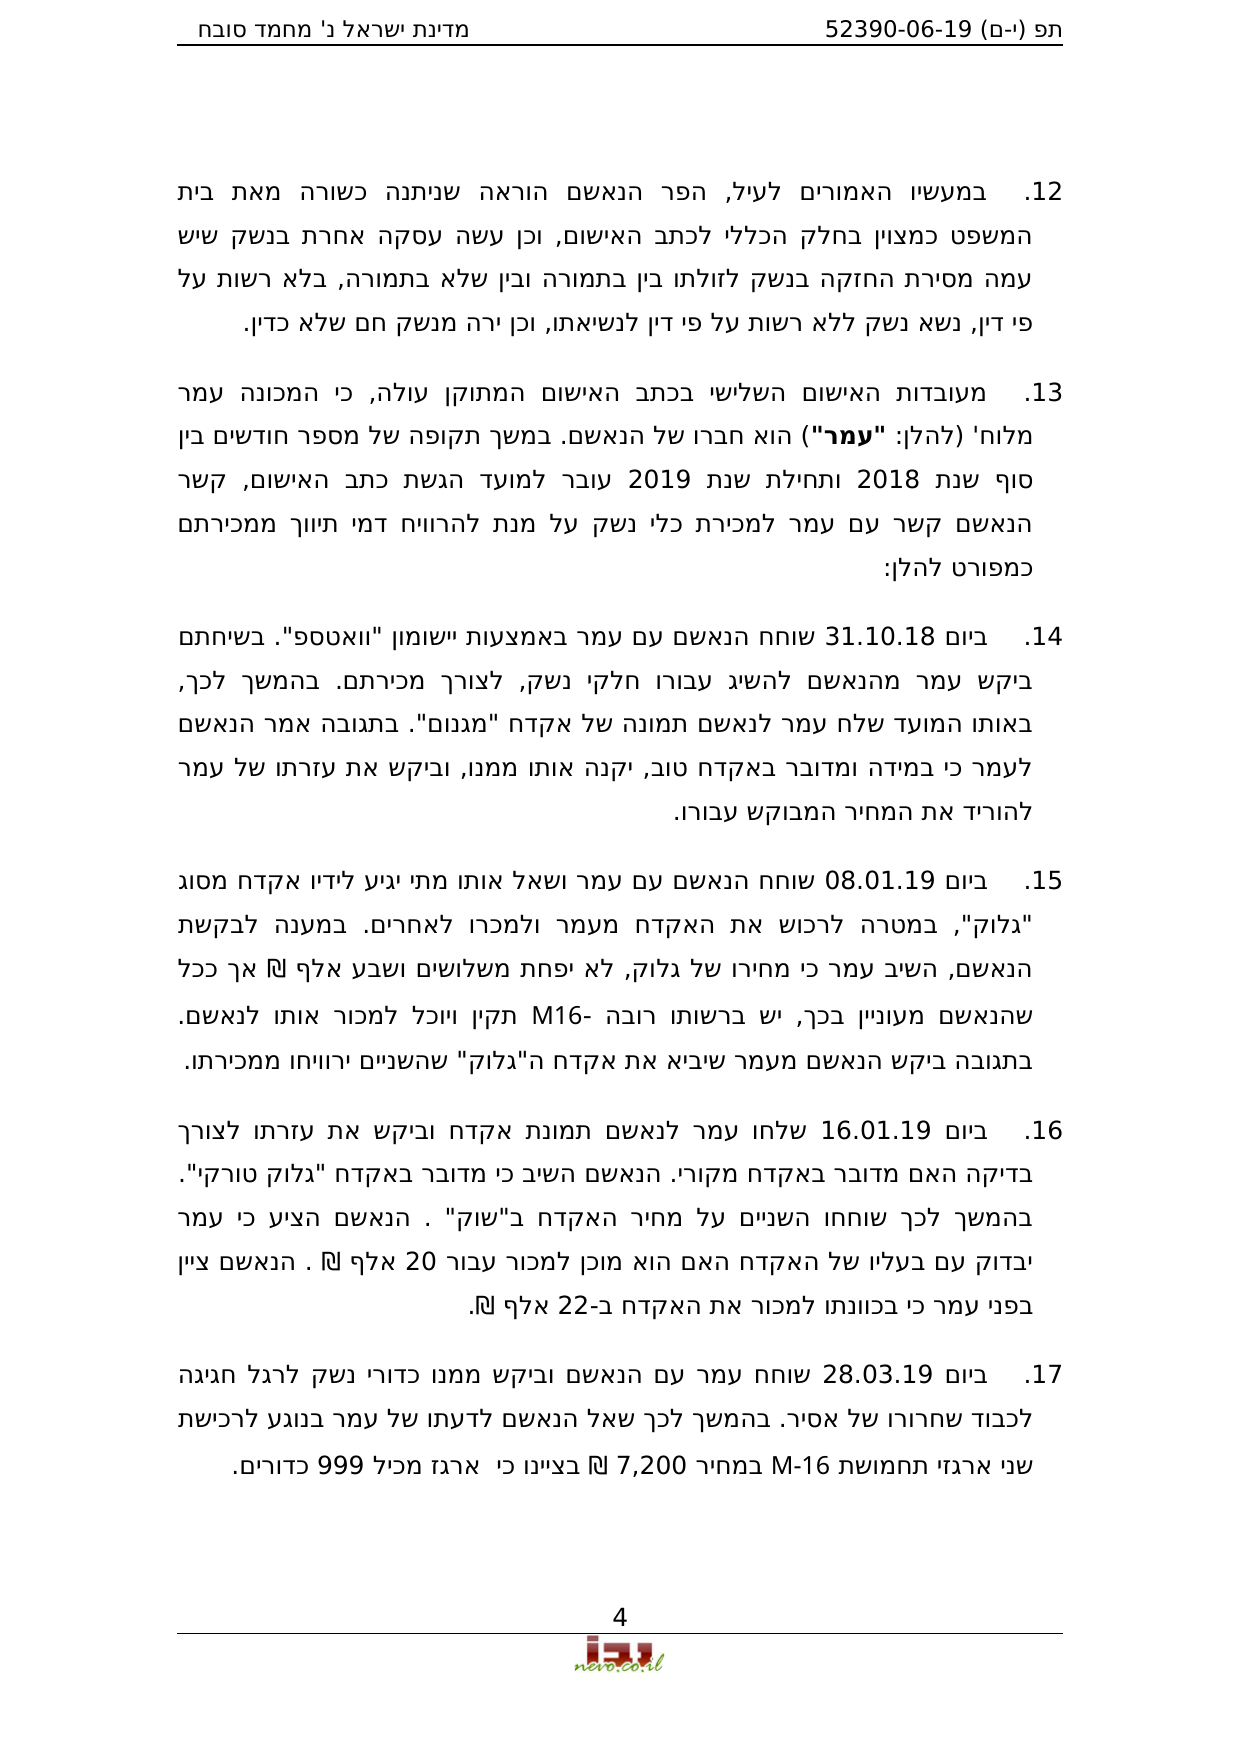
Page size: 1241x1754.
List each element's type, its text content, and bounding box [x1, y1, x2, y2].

list ביום 28.03.19 שוחח עמר עם הנאשם וביקש ממנו כדורי נשק לרגל חגיגה לכבוד שחרורו של אסיר. בהמשך לכך שאל הנאשם לדעתו של עמר בנוגע לרכישת שני ארגזי תחמושת M-16 במחיר 7,200 ₪ בציינו כי ארגז מכיל 999 כדורים. [177, 1360, 1063, 1482]
list במעשיו האמורים לעיל, הפר הנאשם הוראה שניתנה כשורה מאת בית המשפט כמצוין בחלק הכללי לכתב האישום, וכן עשה עסקה אחרת בנשק שיש עמה מסירת החזקה בנשק לזולתו בין בתמורה ובין שלא בתמורה, בלא רשות על פי דין, נשא נשק ללא רשות על פי דין לנשיאתו, וכן ירה מנשק חם שלא כדין. [177, 177, 1063, 338]
list ביום 16.01.19 שלחו עמר לנאשם תמונת אקדח וביקש את עזרתו לצורך בדיקה האם מדובר באקדח מקורי. הנאשם השיב כי מדובר באקדח "גלוק טורקי". בהמשך לכך שוחחו השניים על מחיר האקדח ב"שוק" . הנאשם הציע כי עמר יבדוק עם בעליו של האקדח האם הוא מוכן למכור עבור 20 אלף ₪ . הנאשם ציין בפני עמר כי בכוונתו למכור את האקדח ב-22 אלף ₪. [177, 1116, 1063, 1320]
list ביום 31.10.18 שוחח הנאשם עם עמר באמצעות יישומון "וואטספ". בשיחתם ביקש עמר מהנאשם להשיג עבורו חלקי נשק, לצורך מכירתם. בהמשך לכך, באותו המועד שלח עמר לנאשם תמונה של אקדח "מגנום". בתגובה אמר הנאשם לעמר כי במידה ומדובר באקדח טוב, יקנה אותו ממנו, וביקש את עזרתו של עמר להוריד את המחיר המבוקש עבורו. [177, 622, 1063, 826]
list מעובדות האישום השלישי בכתב האישום המתוקן עולה, כי המכונה עמר מלוח' (להלן: "עמר") הוא חברו של הנאשם. במשך תקופה של מספר חודשים בין סוף שנת 2018 ותחילת שנת 2019 עובר למועד הגשת כתב האישום, קשר הנאשם קשר עם עמר למכירת כלי נשק על מנת להרוויח דמי תיווך ממכירתם כמפורט להלן: [177, 378, 1063, 582]
list ביום 08.01.19 שוחח הנאשם עם עמר ושאל אותו מתי יגיע לידיו אקדח מסוג "גלוק", במטרה לרכוש את האקדח מעמר ולמכרו לאחרים. במענה לבקשת הנאשם, השיב עמר כי מחירו של גלוק, לא יפחת משלושים ושבע אלף ₪ אך ככל שהנאשם מעוניין בכך, יש ברשותו רובה -M16 תקין ויוכל למכור אותו לנאשם. בתגובה ביקש הנאשם מעמר שיביא את אקדח ה"גלוק" שהשניים ירוויחו ממכירתו. [177, 867, 1063, 1076]
picture [574, 1635, 666, 1673]
